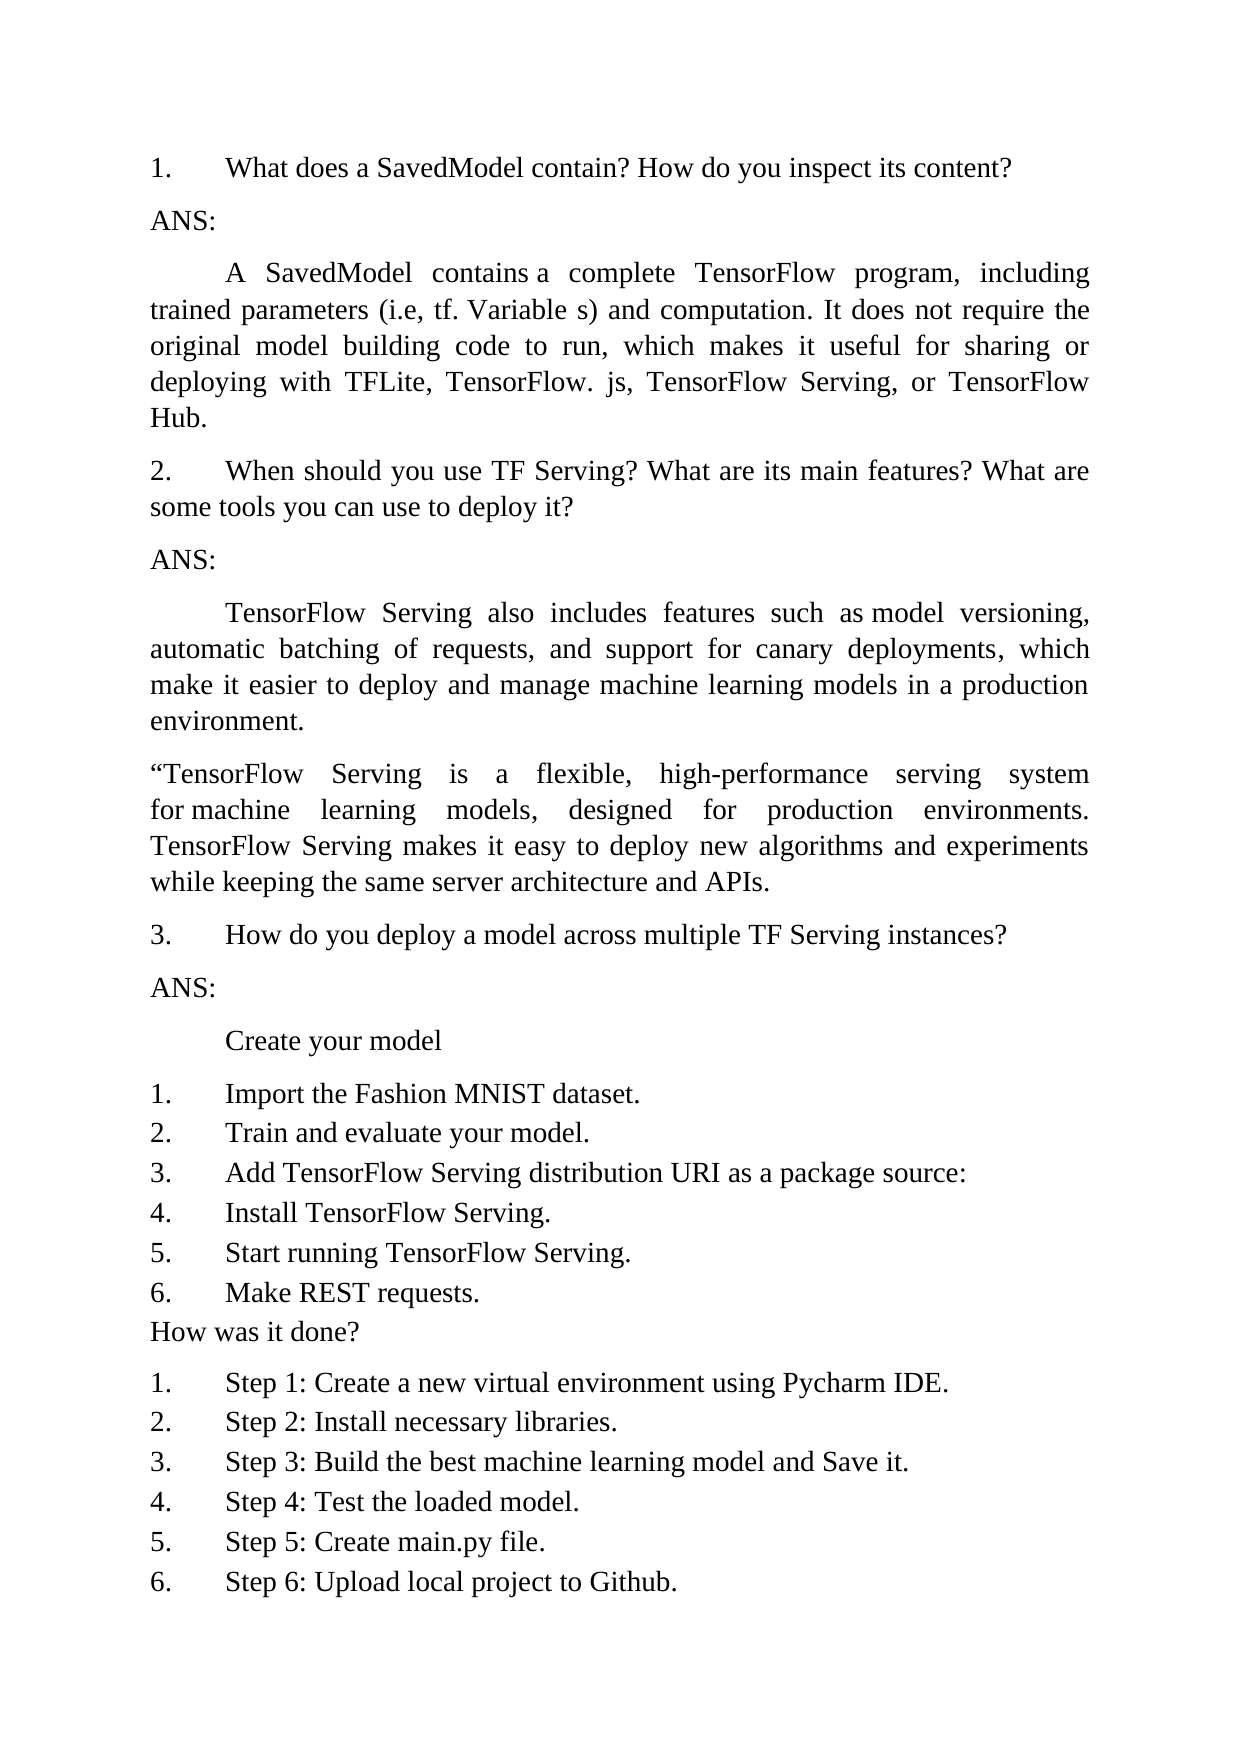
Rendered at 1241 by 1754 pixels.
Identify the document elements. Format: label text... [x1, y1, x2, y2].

list Step 1: Create a new virtual environment using Pycharm IDE. [150, 1365, 1090, 1398]
list When should you use TF Serving? What are its main features? What are some tools you can use to deploy it? [150, 453, 1090, 523]
list Start running TensorFlow Serving. [150, 1235, 1090, 1268]
list Step 3: Build the best machine learning model and Save it. [150, 1444, 1090, 1478]
list Import the Fashion MNIST dataset. [150, 1076, 1090, 1109]
text ANS: [150, 542, 1090, 576]
list Make REST requests. [150, 1275, 1090, 1308]
text “TensorFlow Serving is a flexible, high-performance serving system for machine learning models, designed for production environments. TensorFlow Serving makes it easy to deploy new algorithms and experiments while keeping the same server architecture and APIs. [150, 862, 1090, 898]
list How do you deploy a model across multiple TF Serving instances? [150, 917, 1090, 951]
list Step 4: Test the loaded model. [150, 1484, 1090, 1518]
text “TensorFlow Serving is a flexible, high-performance serving system for machine learning models, designed for production environments. TensorFlow Serving makes it easy to deploy new algorithms and experiments while keeping the same server architecture and APIs. [150, 789, 1090, 828]
list Step 6: Upload local project to Github. [150, 1564, 1090, 1597]
text ANS: [150, 203, 1090, 236]
text A SavedModel contains a complete TensorFlow program, including trained parameters (i.e, tf. Variable s) and computation. It does not require the original model building code to run, which makes it useful for sharing or deploying with TFLite, TensorFlow. js, TensorFlow Serving, or TensorFlow Hub. [150, 256, 1090, 328]
text Create your model [150, 1023, 1090, 1056]
text TensorFlow Serving also includes features such as model versioning, automatic batching of requests, and support for canary deployments, which make it easier to deploy and manage machine learning models in a production environment. [150, 701, 1090, 737]
text TensorFlow Serving also includes features such as model versioning, automatic batching of requests, and support for canary deployments, which make it easier to deploy and manage machine learning models in a production environment. [150, 595, 1090, 667]
list Step 5: Create main.py file. [150, 1524, 1090, 1557]
list Step 2: Install necessary libraries. [150, 1404, 1090, 1438]
list Train and evaluate your model. [150, 1116, 1090, 1149]
list What does a SavedModel contain? How do you inspect its content? [150, 150, 1090, 183]
list Install TensorFlow Serving. [150, 1195, 1090, 1229]
text ANS: [150, 970, 1090, 1004]
list Add TensorFlow Serving distribution URI as a package source: [150, 1155, 1090, 1189]
text How was it done? [150, 1314, 1090, 1348]
text A SavedModel contains a complete TensorFlow program, including trained parameters (i.e, tf. Variable s) and computation. It does not require the original model building code to run, which makes it useful for sharing or deploying with TFLite, TensorFlow. js, TensorFlow Serving, or TensorFlow Hub. [150, 398, 1090, 434]
